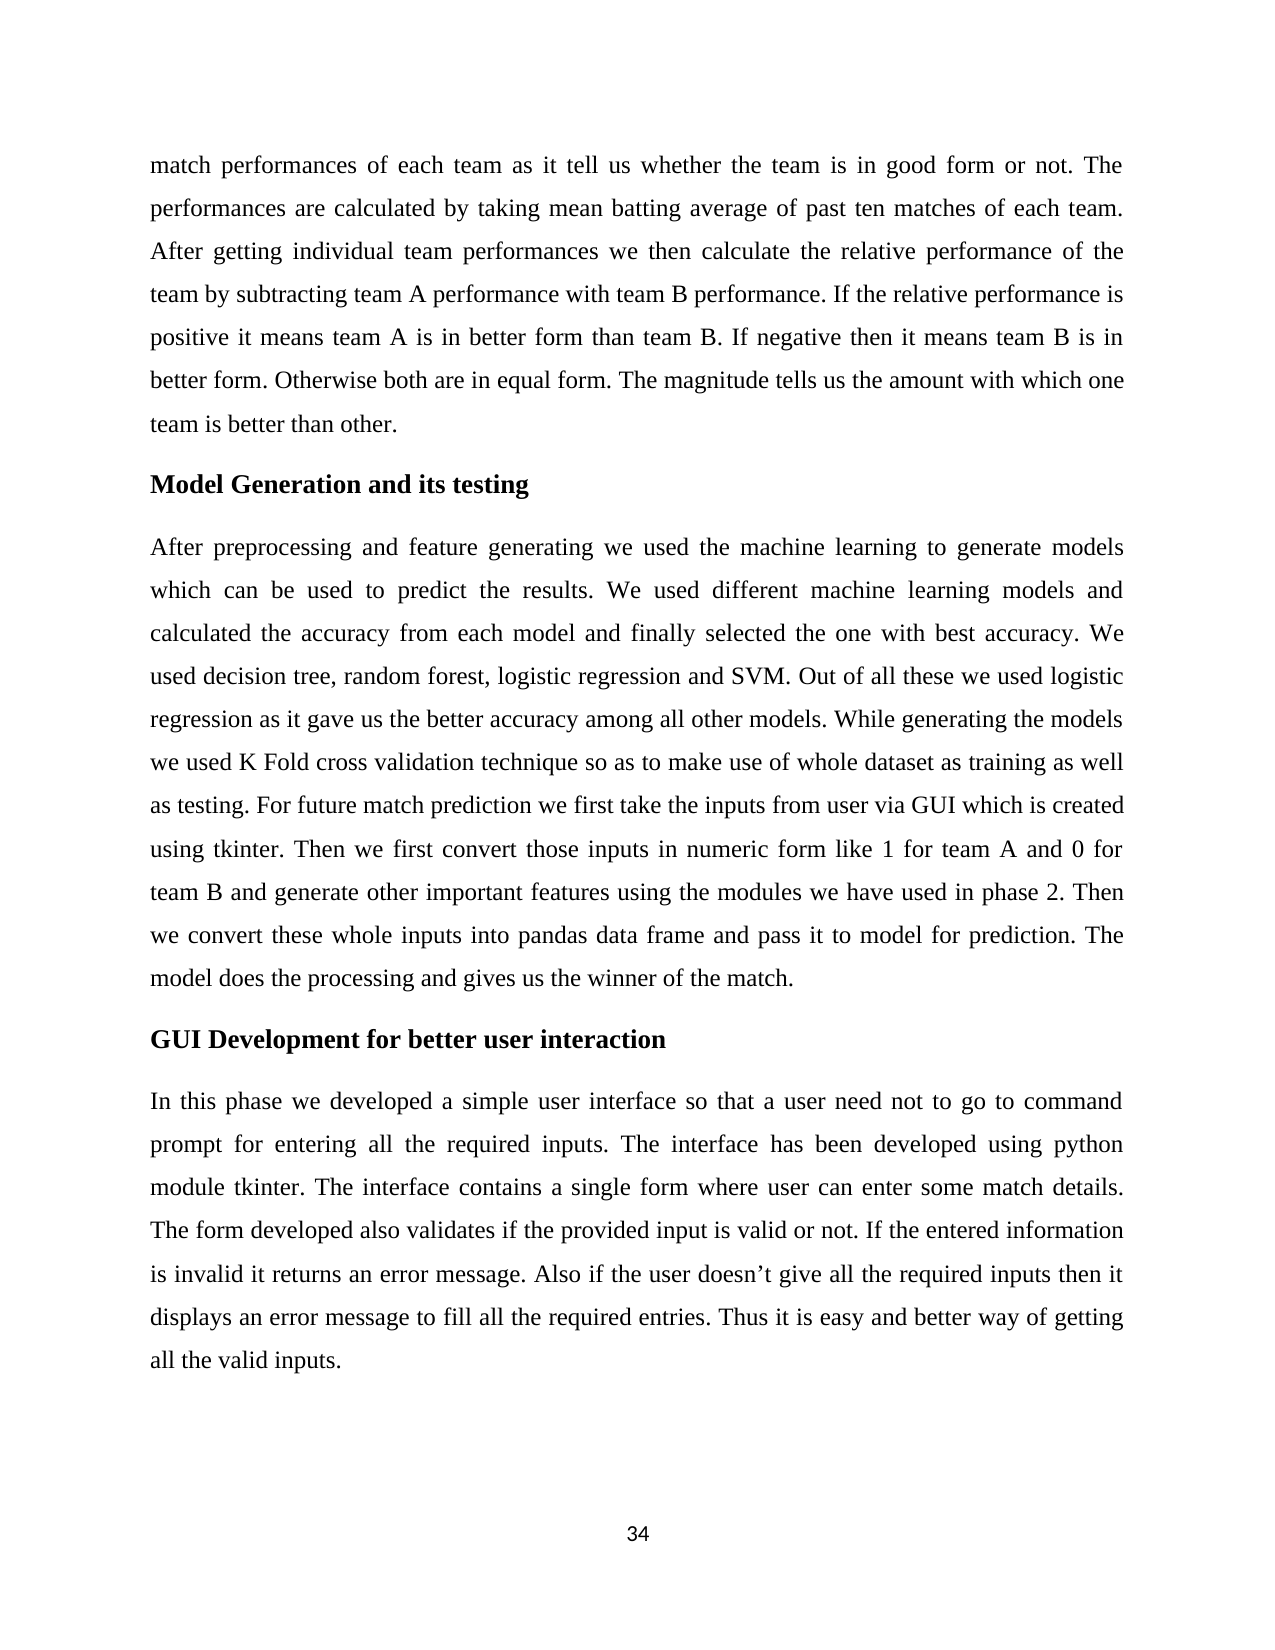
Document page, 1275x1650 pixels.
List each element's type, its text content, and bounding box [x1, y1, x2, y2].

text In this phase we developed a simple user interface so that a user need not to go to command prompt for entering all the required inputs. The interface has been developed using python module tkinter. The interface contains a single form where user can enter some match details. The form developed also validates if the provided input is valid or not. If the entered information is invalid it returns an error message. Also if the user doesn’t give all the required inputs then it displays an error message to fill all the required entries. Thus it is easy and better way of getting all the valid inputs. [150, 1086, 1125, 1374]
text Model Generation and its testing [150, 468, 1125, 500]
text After preprocessing and feature generating we used the machine learning to generate models which can be used to predict the results. We used different machine learning models and calculated the accuracy from each model and finally selected the one with best accuracy. We used decision tree, random forest, logistic regression and SVM. Out of all these we used logistic regression as it gave us the better accuracy among all other models. While generating the models we used K Fold cross validation technique so as to make use of whole dataset as training as well as testing. For future match prediction we first take the inputs from user via GUI which is created using tkinter. Then we first convert those inputs in numeric form like 1 for team A and 0 for team B and generate other important features using the modules we have used in phase 2. Then we convert these whole inputs into pandas data frame and pass it to model for prediction. The model does the processing and gives us the winner of the match. [150, 532, 1125, 992]
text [150, 150, 1125, 437]
text GUI Development for better user interaction [150, 1023, 1125, 1054]
